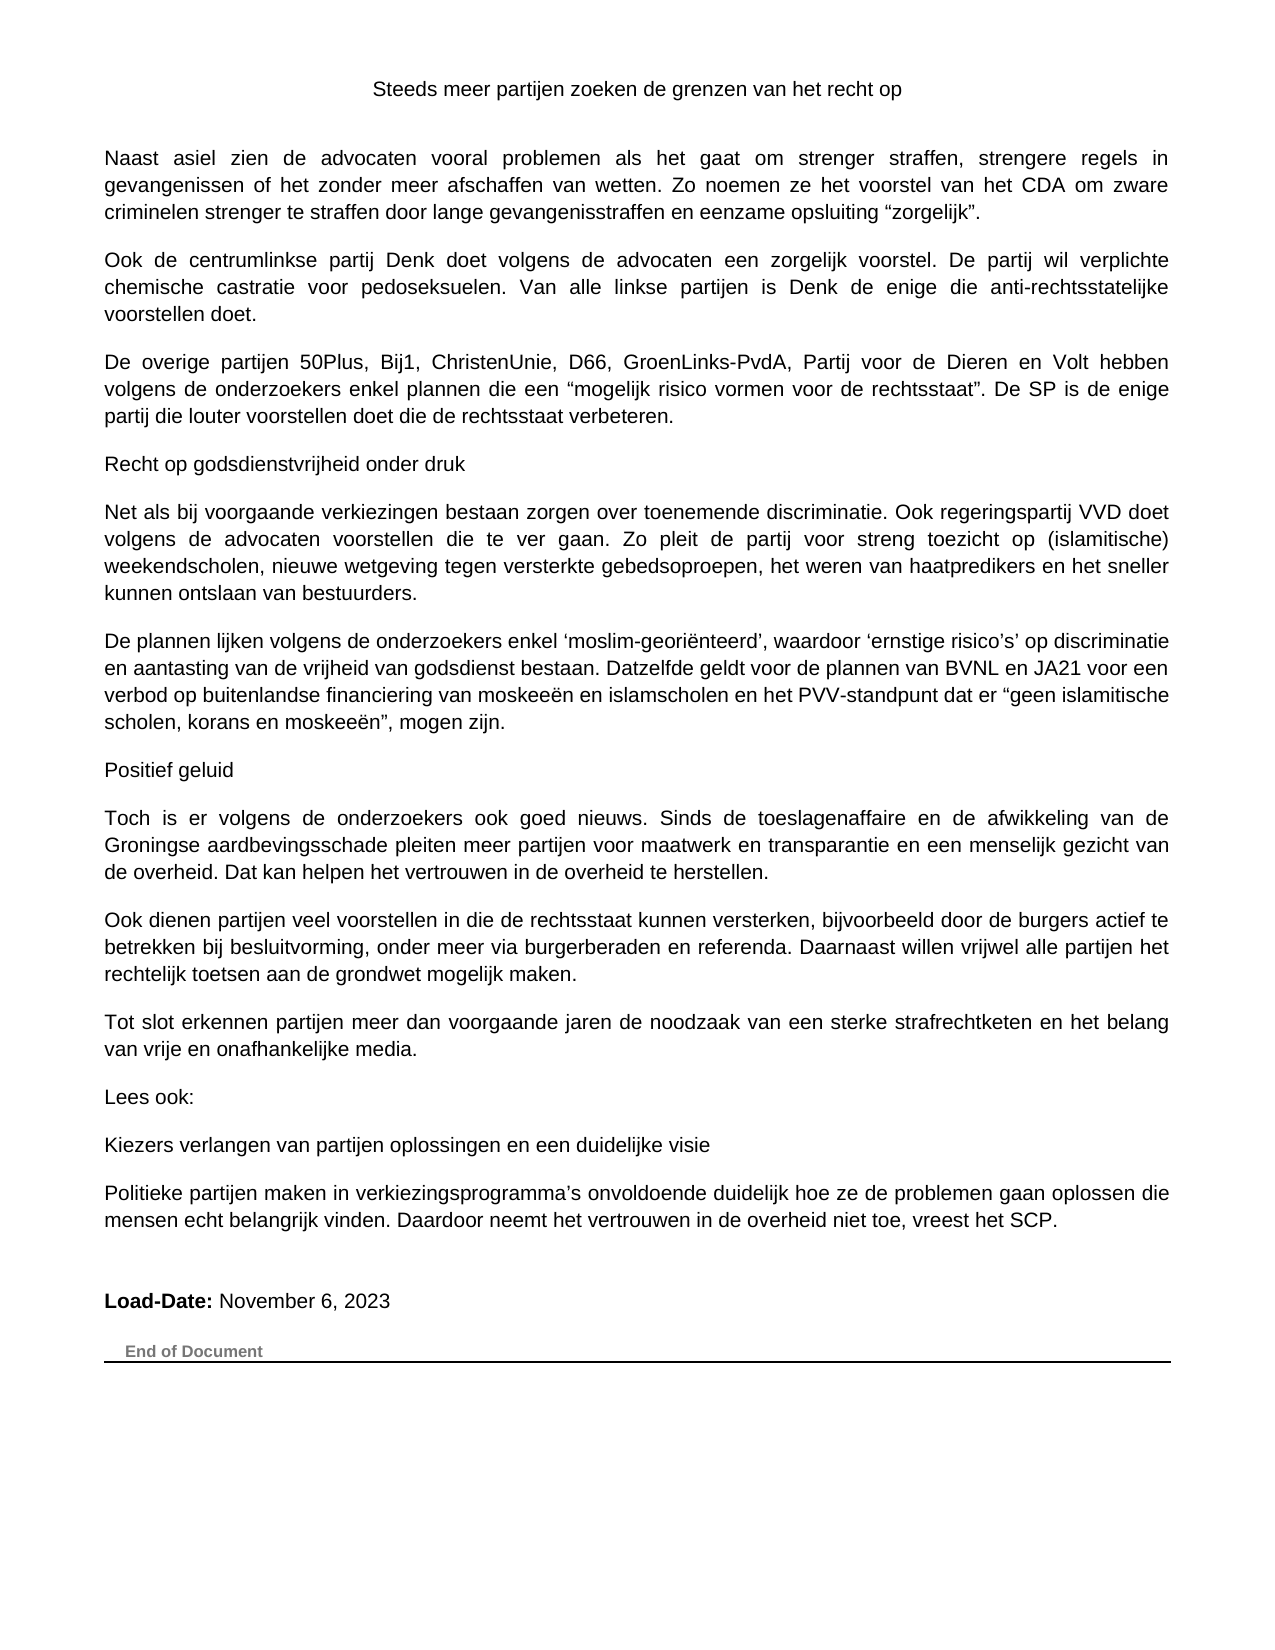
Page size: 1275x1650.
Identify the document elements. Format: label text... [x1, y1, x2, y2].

text Tot slot erkennen partijen meer dan voorgaande jaren de noodzaak van een sterke strafrechtketen en het belang van vrije en onafhankelijke media. [104, 1007, 1171, 1061]
text Ook dienen partijen veel voorstellen in die de rechtsstaat kunnen versterken, bijvoorbeeld door de burgers actief te betrekken bij besluitvorming, onder meer via burgerberaden en referenda. Daarnaast willen vrijwel alle partijen het rechtelijk toetsen aan de grondwet mogelijk maken. [104, 905, 1171, 986]
text Lees ook: [104, 1082, 1171, 1109]
text De plannen lijken volgens de onderzoekers enkel ‘moslim-georiënteerd’, waardoor ‘ernstige risico’s’ op discriminatie en aantasting van de vrijheid van godsdienst bestaan. Datzelfde geldt voor de plannen van BVNL en JA21 voor een verbod op buitenlandse financiering van moskeeën en islamscholen en het PVV-standpunt dat er “geen islamitische scholen, korans en moskeeën”, mogen zijn. [104, 626, 1171, 734]
text Net als bij voorgaande verkiezingen bestaan zorgen over toenemende discriminatie. Ook regeringspartij VVD doet volgens de advocaten voorstellen die te ver gaan. Zo pleit de partij voor streng toezicht op (islamitische) weekendscholen, nieuwe wetgeving tegen versterkte gebedsoproepen, het weren van haatpredikers en het sneller kunnen ontslaan van bestuurders. [104, 496, 1171, 605]
text Ook de centrumlinkse partij Denk doet volgens de advocaten een zorgelijk voorstel. De partij wil verplichte chemische castratie voor pedoseksuelen. Van alle linkse partijen is Denk de enige die anti-rechtsstatelijke voorstellen doet. [104, 244, 1171, 326]
text De overige partijen 50Plus, Bij1, ChristenUnie, D66, GroenLinks-PvdA, Partij voor de Dieren en Volt hebben volgens de onderzoekers enkel plannen die een “mogelijk risico vormen voor de rechtsstaat”. De SP is de enige partij die louter voorstellen doet die de rechtsstaat verbeteren. [104, 346, 1171, 428]
text Toch is er volgens de onderzoekers ook goed nieuws. Sinds de toeslagenaffaire en de afwikkeling van de Groningse aardbevingsschade pleiten meer partijen voor maatwerk en transparantie en een menselijk gezicht van de overheid. Dat kan helpen het vertrouwen in de overheid te herstellen. [104, 803, 1171, 884]
text End of Document [125, 1341, 1171, 1361]
text Load-Date: November 6, 2023 [104, 1257, 1171, 1313]
text Positief geluid [104, 755, 1171, 782]
text Politieke partijen maken in verkiezingsprogramma’s onvoldoende duidelijk hoe ze de problemen gaan oplossen die mensen echt belangrijk vinden. Daardoor neemt het vertrouwen in de overheid niet toe, vreest het SCP. [104, 1178, 1171, 1232]
text Naast asiel zien de advocaten vooral problemen als het gaat om strenger straffen, strengere regels in gevangenissen of het zonder meer afschaffen van wetten. Zo noemen ze het voorstel van het CDA om zware criminelen strenger te straffen door lange gevangenisstraffen en eenzame opsluiting “zorgelijk”. [104, 142, 1171, 223]
text Recht op godsdienstvrijheid onder druk [104, 448, 1171, 476]
text Kiezers verlangen van partijen oplossingen en een duidelijke visie [104, 1130, 1171, 1157]
